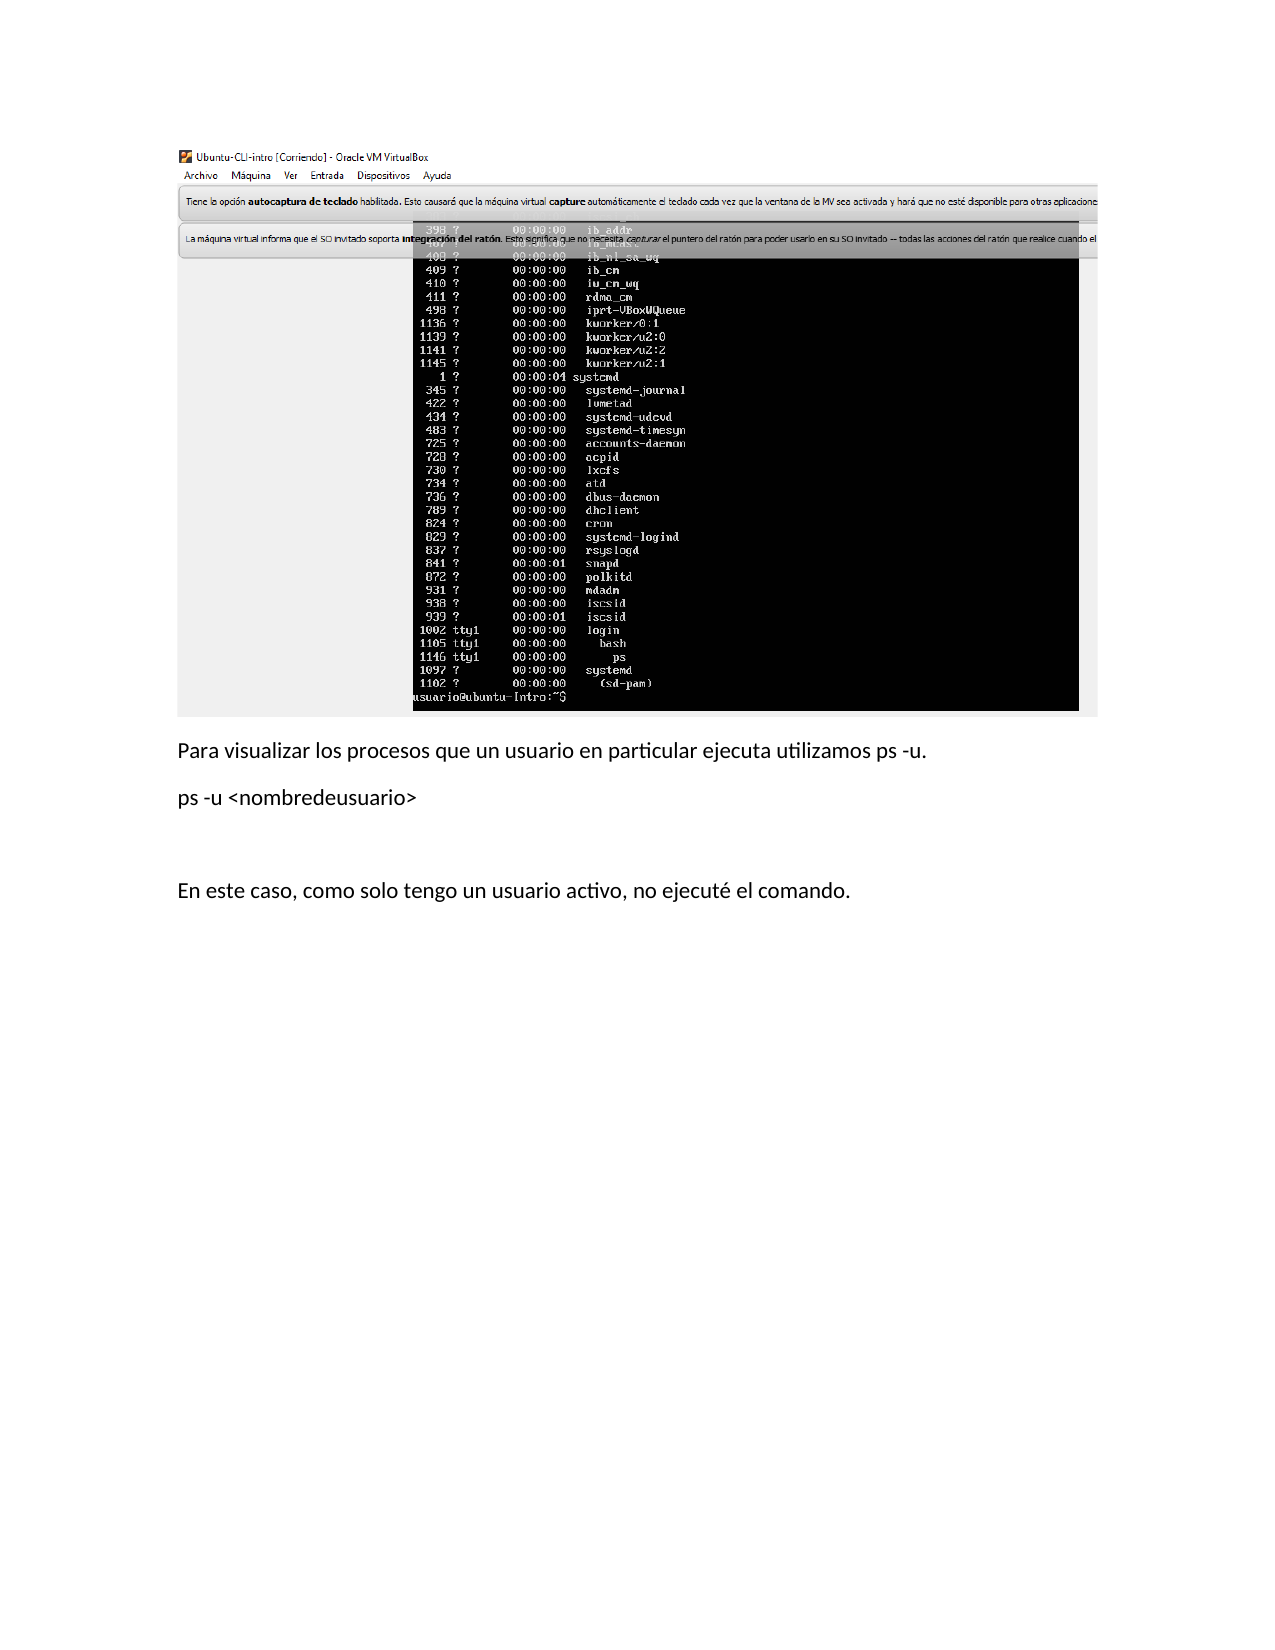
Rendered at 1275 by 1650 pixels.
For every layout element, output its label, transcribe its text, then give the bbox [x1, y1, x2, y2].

text ps -u <nombredeusuario> [177, 783, 1098, 811]
picture [177, 147, 1098, 717]
text En este caso, como solo tengo un usuario activo, no ejecuté el comando. [177, 876, 1098, 904]
text Para visualizar los procesos que un usuario en particular ejecuta utilizamos ps -u. [177, 736, 1098, 764]
